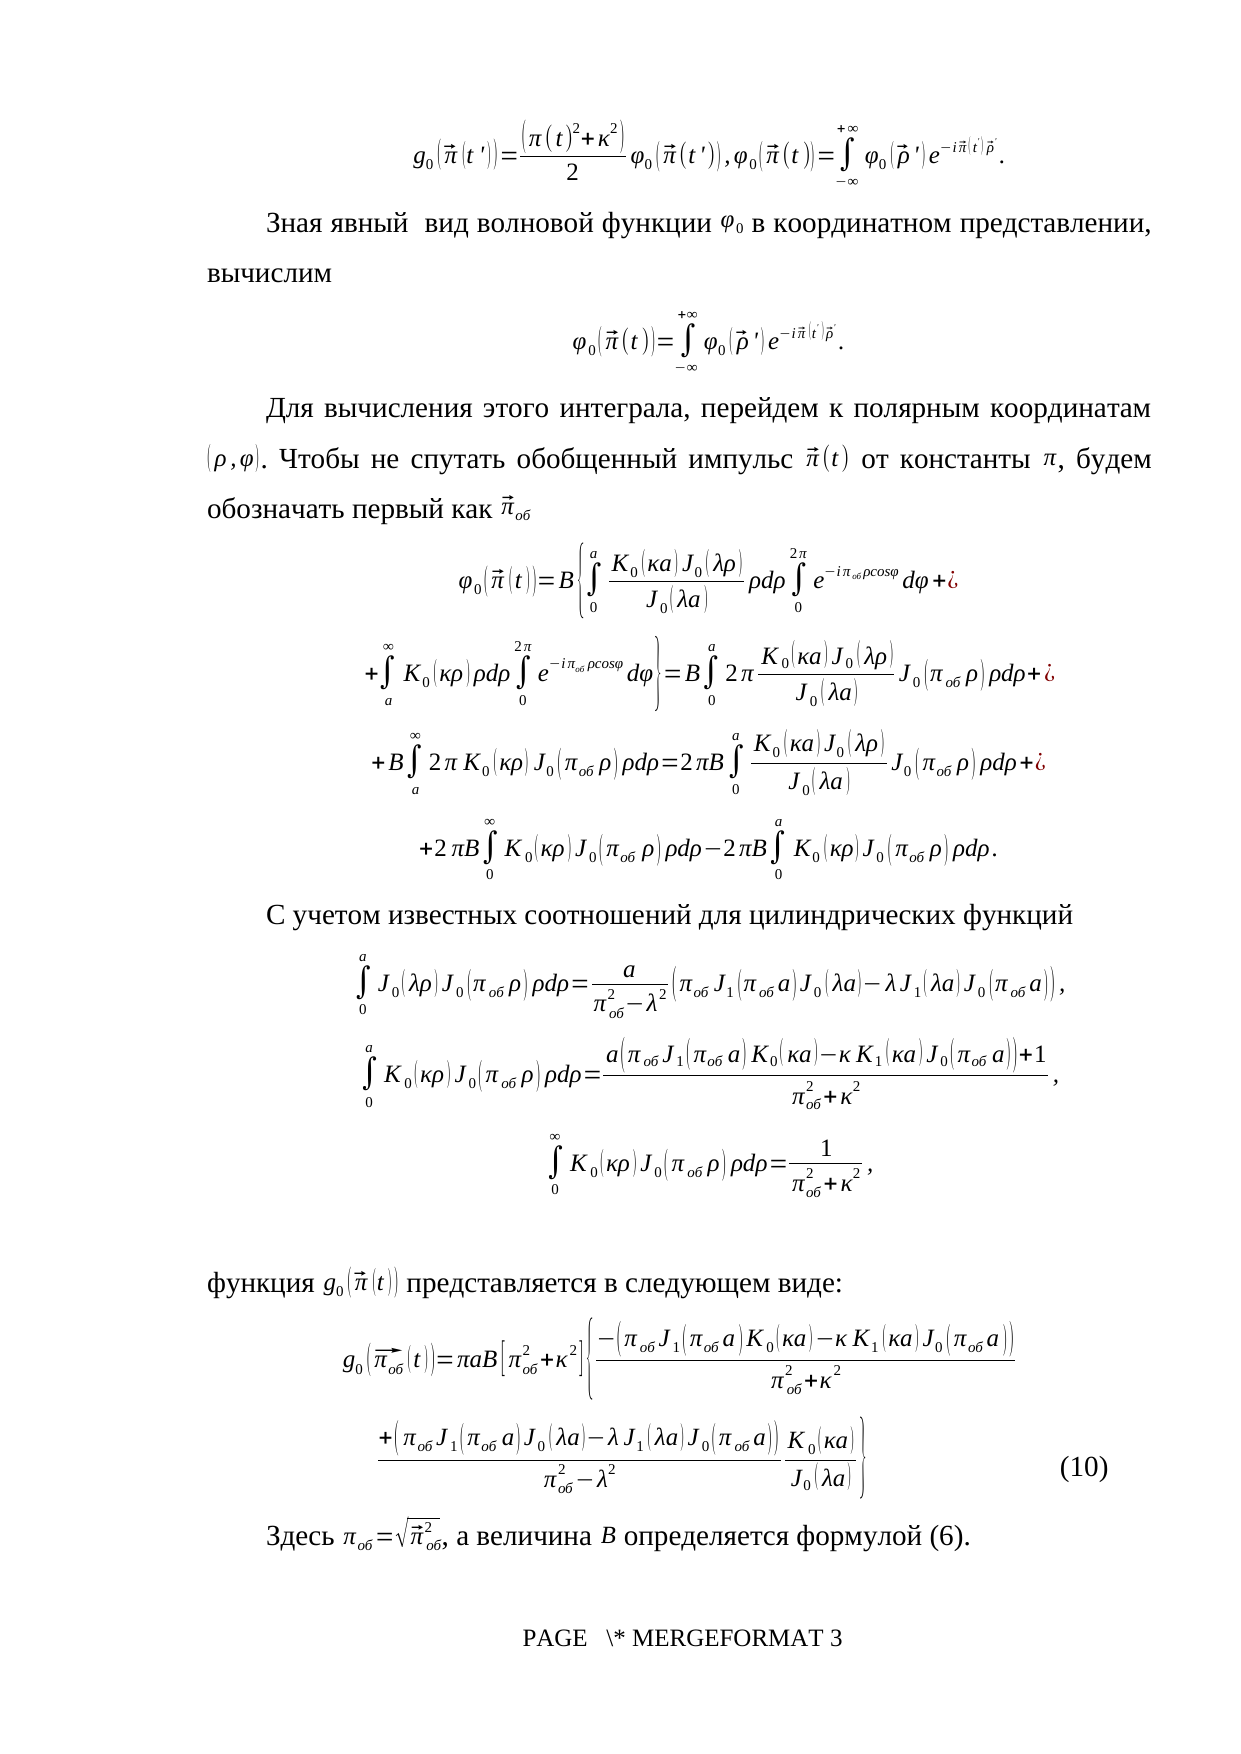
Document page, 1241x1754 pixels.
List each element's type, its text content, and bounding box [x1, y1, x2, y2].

text функция представляется в следующем виде: [207, 1265, 1152, 1300]
text Здесь , а величина определяется формулой (6). [207, 1516, 1152, 1554]
text Зная явный вид волновой функции в координатном представлении, вычислим [207, 205, 1152, 289]
text С учетом известных соотношений для цилиндрических функций [207, 897, 1152, 931]
table_header (10) [1048, 1416, 1122, 1516]
text Для вычисления этого интеграла, перейдем к полярным координатам . Чтобы не спутать обобщенный импульс от константы , будем обозначать первый как [207, 391, 1152, 525]
table_header [196, 1416, 1048, 1516]
